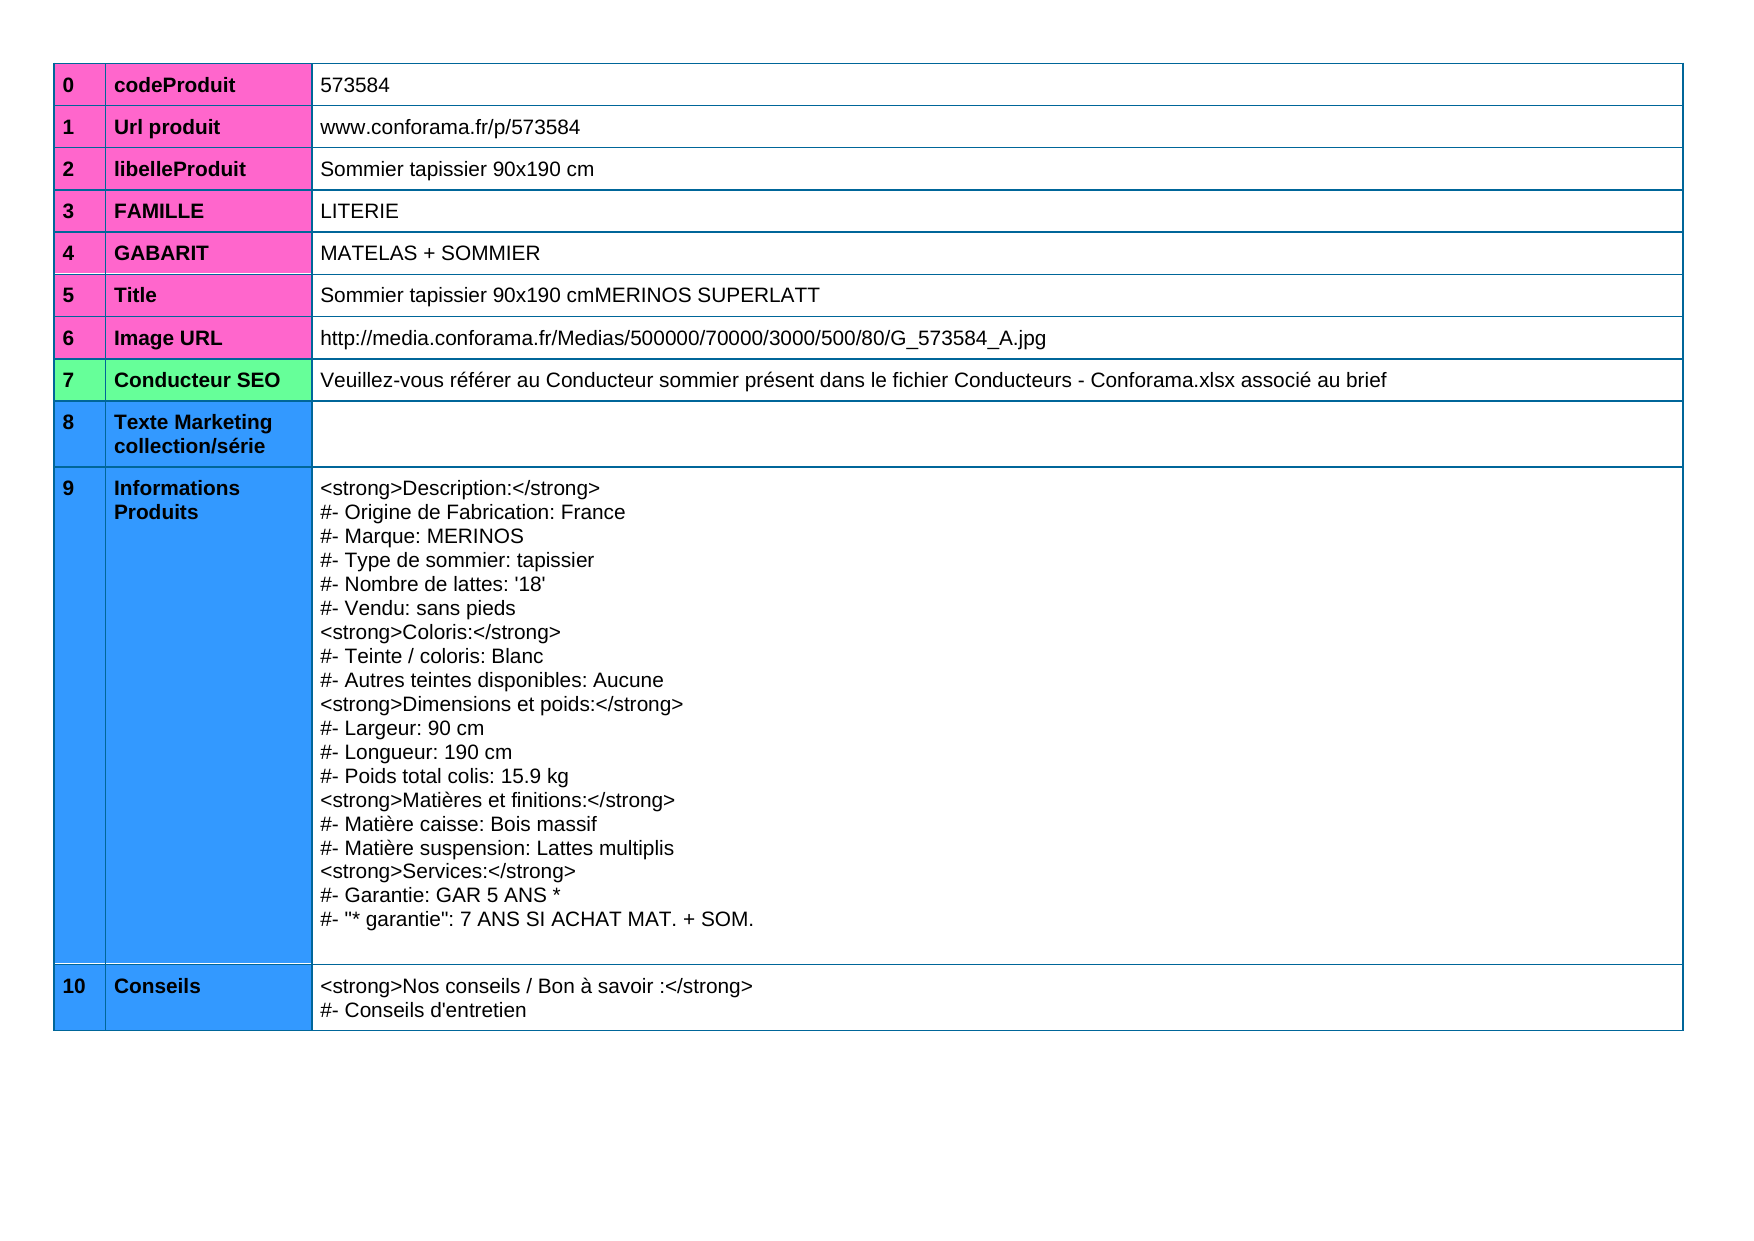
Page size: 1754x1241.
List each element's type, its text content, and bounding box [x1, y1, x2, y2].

table_cell Sommier tapissier 90x190 cm [313, 148, 1682, 189]
table_cell FAMILLE [106, 191, 311, 231]
table_cell MATELAS + SOMMIER [313, 233, 1682, 273]
table_cell Image URL [106, 317, 311, 358]
table_cell LITERIE [313, 191, 1682, 231]
table_cell Texte Marketing collection/série [106, 402, 311, 466]
table_cell [313, 402, 1682, 466]
table_cell Conducteur SEO [106, 360, 311, 400]
table_cell 1 [55, 106, 105, 147]
table_cell http://media.conforama.fr/Medias/500000/70000/3000/500/80/G_573584_A.jpg [313, 317, 1682, 358]
table_cell 5 [55, 275, 105, 316]
table_header 0 [55, 64, 105, 105]
table_cell 6 [55, 317, 105, 358]
table_cell Informations Produits [106, 468, 311, 963]
table_cell <strong>Nos conseils / Bon à savoir :</strong> #- Conseils d'entretien [313, 965, 1682, 1030]
table_cell 10 [55, 965, 105, 1030]
table_cell 8 [55, 402, 105, 466]
table_cell www.conforama.fr/p/573584 [313, 106, 1682, 147]
table_header codeProduit [106, 64, 311, 105]
table_cell Title [106, 275, 311, 316]
table_cell 7 [55, 360, 105, 400]
table_cell <strong>Description:</strong> #- Origine de Fabrication: France #- Marque: MERINOS #- Type de sommier: tapissier #- Nombre de lattes: '18' #- Vendu: sans pieds <strong>Coloris:</strong> #- Teinte / coloris: Blanc #- Autres teintes disponibles: Aucune <strong>Dimensions et poids:</strong> #- Largeur: 90 cm #- Longueur: 190 cm #- Poids total colis: 15.9 kg <strong>Matières et finitions:</strong> #- Matière caisse: Bois massif #- Matière suspension: Lattes multiplis <strong>Services:</strong> #- Garantie: GAR 5 ANS * #- "* garantie": 7 ANS SI ACHAT MAT. + SOM. [313, 468, 1682, 963]
table_cell 3 [55, 191, 105, 231]
table_cell Veuillez-vous référer au Conducteur sommier présent dans le fichier Conducteurs - Conforama.xlsx associé au brief [313, 360, 1682, 400]
table_cell Conseils [106, 965, 311, 1030]
table_cell Sommier tapissier 90x190 cmMERINOS SUPERLATT [313, 275, 1682, 316]
table_cell 9 [55, 468, 105, 963]
table_cell 2 [55, 148, 105, 189]
table_header 573584 [313, 64, 1682, 105]
table_cell 4 [55, 233, 105, 273]
table_cell libelleProduit [106, 148, 311, 189]
table_cell GABARIT [106, 233, 311, 273]
table_cell Url produit [106, 106, 311, 147]
